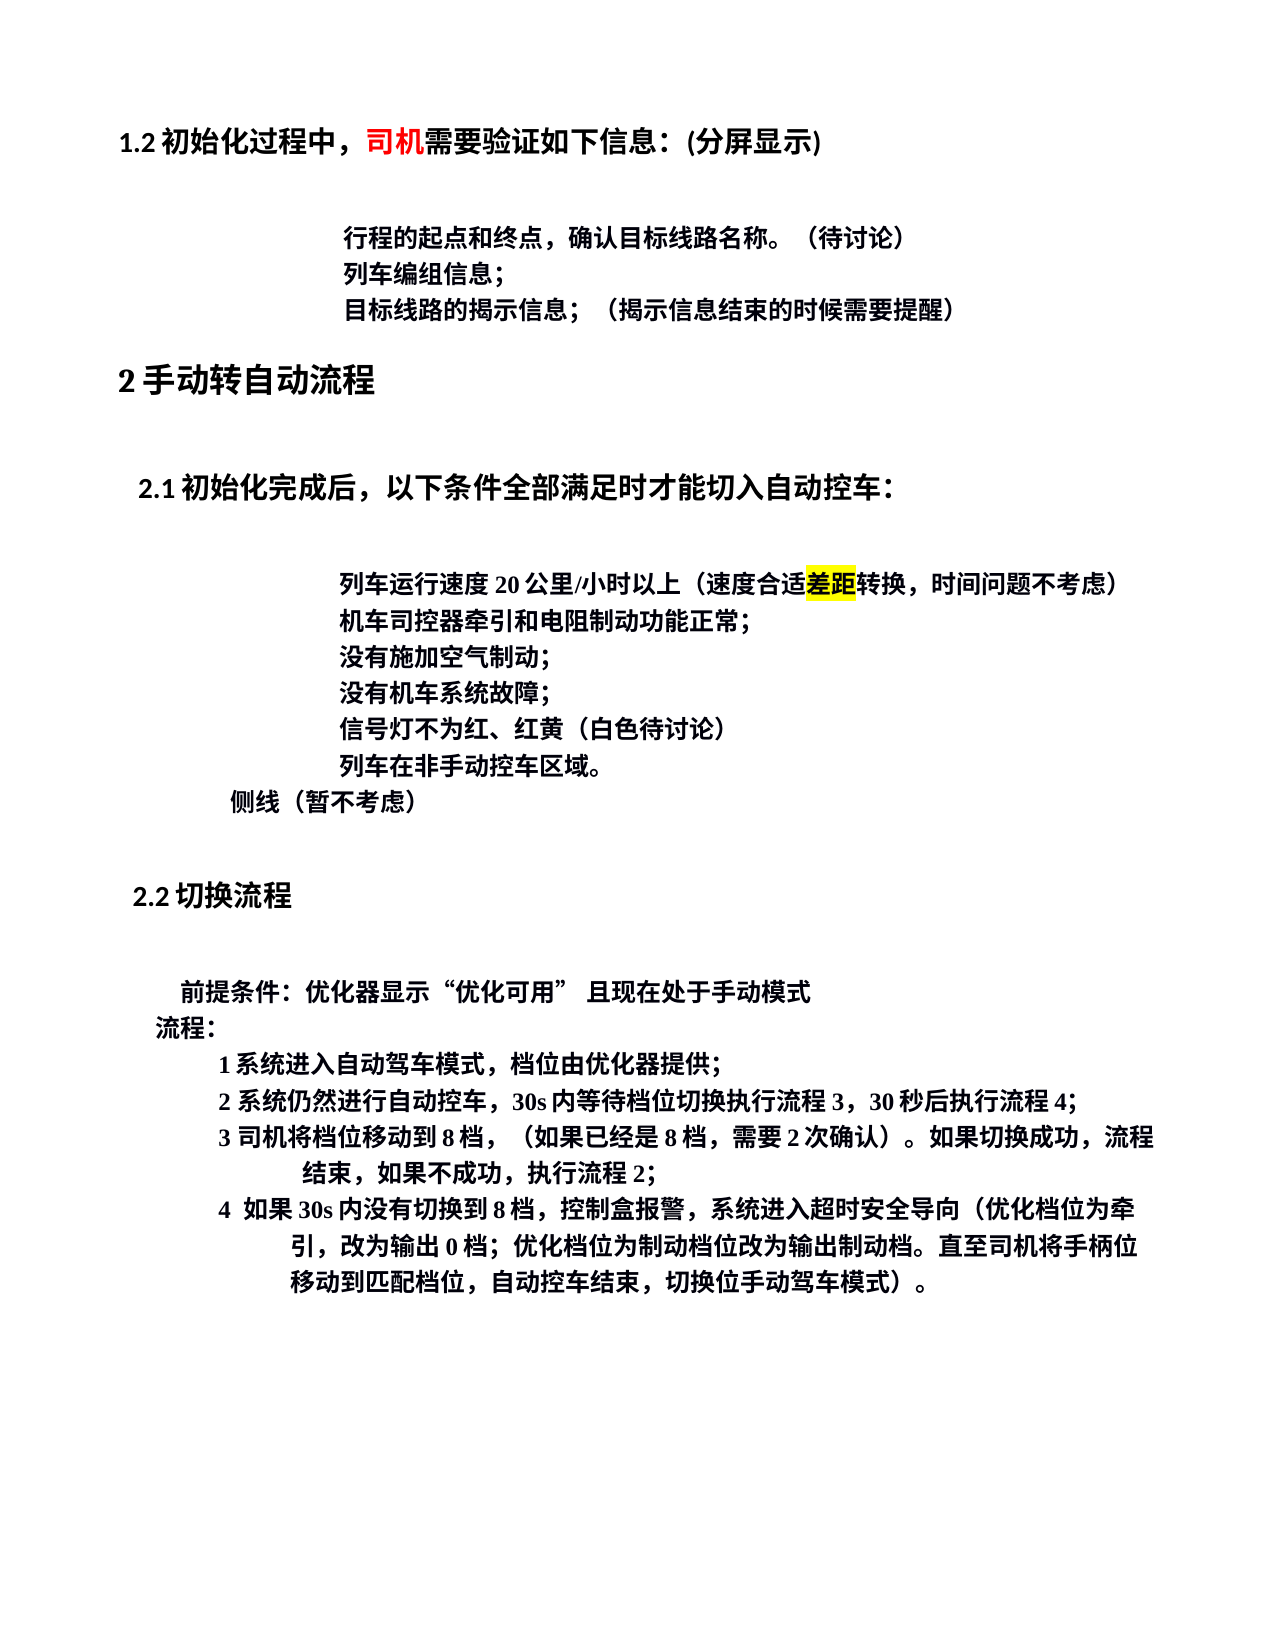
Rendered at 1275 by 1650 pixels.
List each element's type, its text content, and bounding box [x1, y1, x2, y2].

text 流程： [118, 1009, 1157, 1045]
text 4 如果30s内没有切换到8档，控制盒报警，系统进入超时安全导向（优化档位为牵引，改为输出0档；优化档位为制动档位改为输出制动档。直至司机将手柄位移动到匹配档位，自动控车结束，切换位手动驾车模式）。 [118, 1190, 1157, 1299]
text 目标线路的揭示信息；（揭示信息结束的时候需要提醒） [343, 291, 1157, 327]
text 前提条件：优化器显示“优化可用” 且现在处于手动模式 [118, 972, 1157, 1009]
text 列车编组信息； [343, 254, 1157, 291]
subtitle 2 手动转自动流程 [118, 354, 1157, 402]
text 机车司控器牵引和电阻制动功能正常； [118, 601, 1157, 637]
text 没有机车系统故障； [118, 673, 1157, 710]
subtitle 1.2初始化过程中，司机需要验证如下信息：(分屏显示) [118, 118, 1157, 160]
text 行程的起点和终点，确认目标线路名称。（待讨论） [343, 218, 1157, 254]
subtitle 2.2切换流程 [118, 872, 1157, 914]
subtitle 2.1初始化完成后，以下条件全部满足时才能切入自动控车： [118, 464, 1157, 507]
text 列车运行速度20公里/小时以上（速度合适差距转换，时间问题不考虑） [856, 565, 1157, 601]
text 2 系统仍然进行自动控车，30s内等待档位切换执行流程3，30秒后执行流程4； [118, 1081, 1157, 1117]
text 1系统进入自动驾车模式，档位由优化器提供； [118, 1045, 1157, 1081]
text 列车在非手动控车区域。 [118, 746, 1157, 782]
text 列车运行速度20公里/小时以上（速度合适差距转换，时间问题不考虑） [118, 565, 806, 601]
text 信号灯不为红、红黄（白色待讨论） [118, 710, 1157, 746]
text 没有施加空气制动； [118, 637, 1157, 673]
text 侧线（暂不考虑） [118, 782, 1157, 818]
text 3 司机将档位移动到8档，（如果已经是8档，需要2次确认）。如果切换成功，流程结束，如果不成功，执行流程2； [118, 1117, 1157, 1190]
